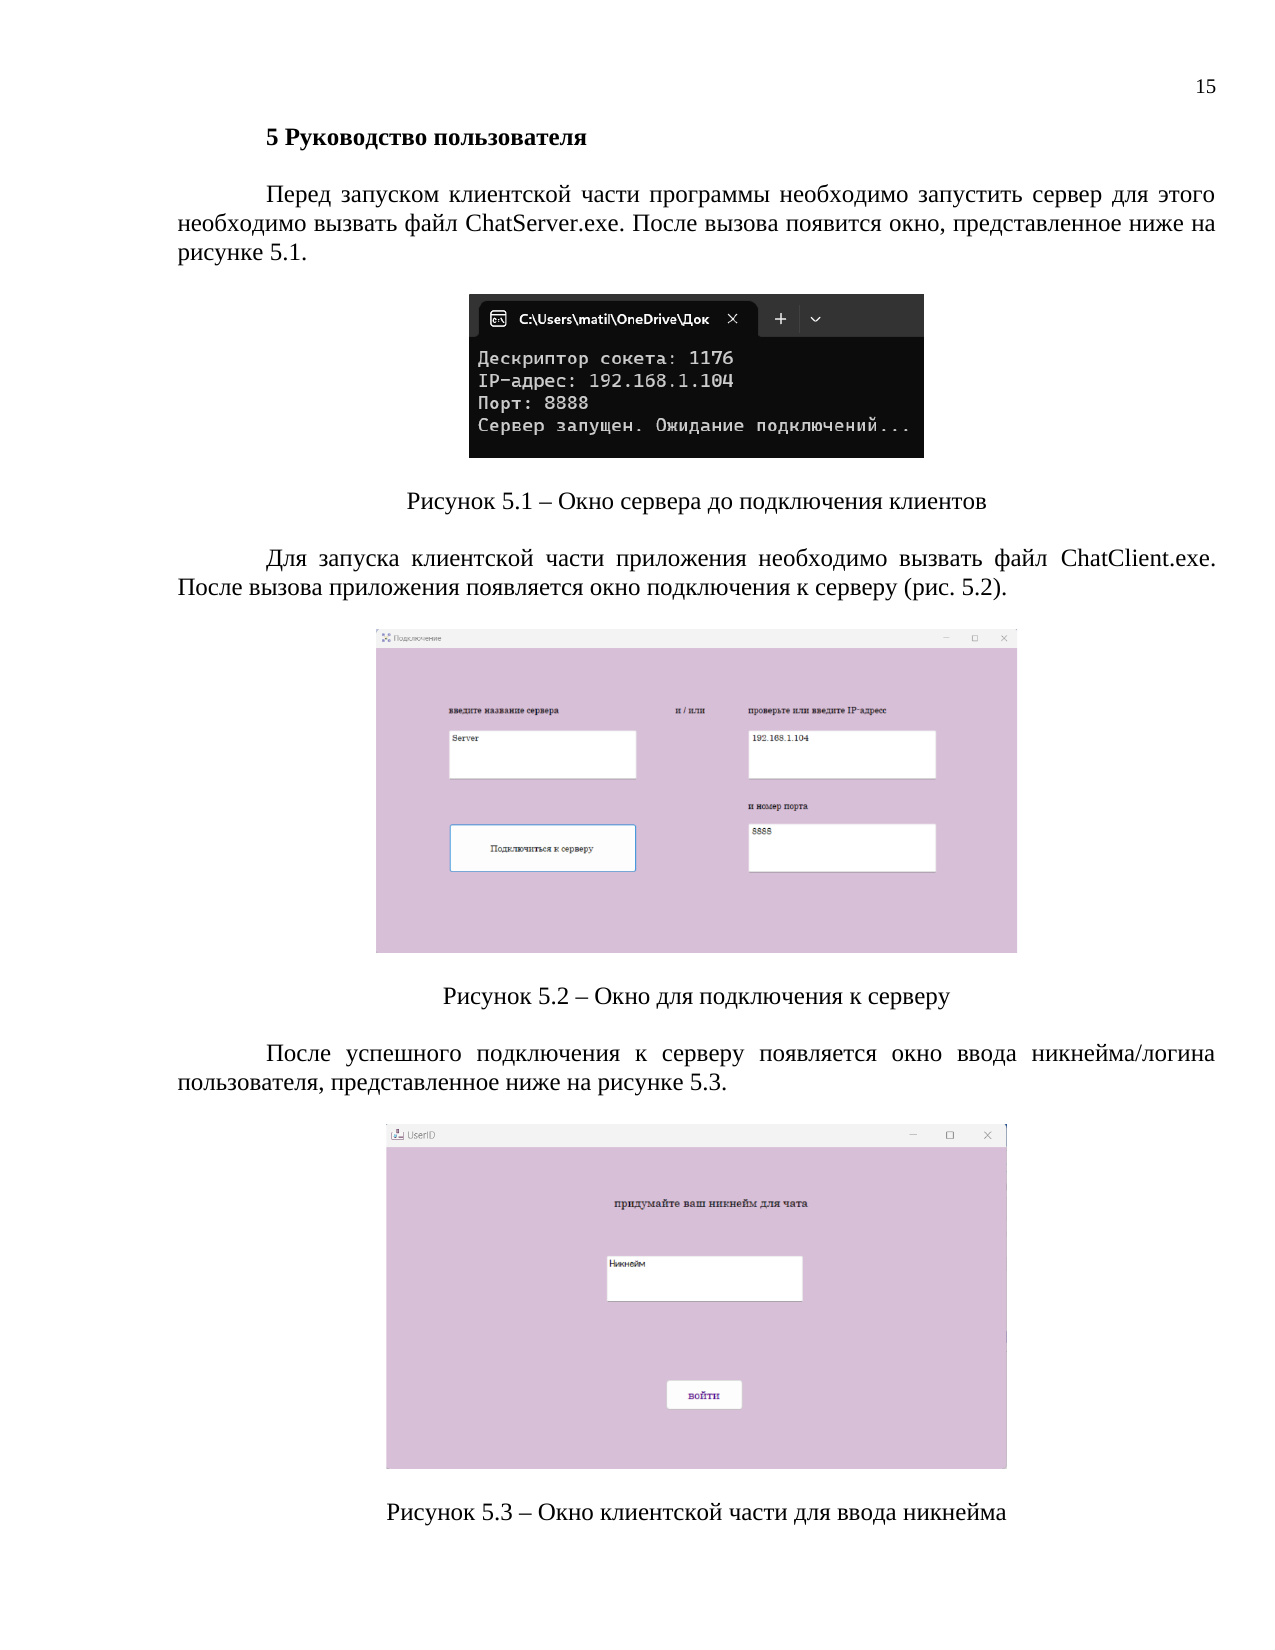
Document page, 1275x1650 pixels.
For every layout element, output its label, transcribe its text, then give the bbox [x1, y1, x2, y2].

subtitle 5 Руководство пользователя [266, 122, 1216, 151]
picture [376, 629, 1018, 953]
picture [386, 1124, 1007, 1469]
text Рисунок 5.3 – Окно клиентской части для ввода никнейма [177, 1497, 1216, 1526]
text После успешного подключения к серверу появляется окно ввода никнейма/логина пользователя, представленное ниже на рисунке 5.3. [177, 1038, 1216, 1096]
text Перед запуском клиентской части программы необходимо запустить сервер для этого необходимо вызвать файл ChatServer.exe. После вызова появится окно, представленное ниже на рисунке 5.1. [177, 179, 1216, 266]
text Рисунок 5.1 – Окно сервера до подключения клиентов [177, 486, 1216, 515]
picture [469, 294, 924, 458]
text Для запуска клиентской части приложения необходимо вызвать файл ChatClient.exe. После вызова приложения появляется окно подключения к серверу (рис. 5.2). [177, 543, 1216, 601]
text Рисунок 5.2 – Окно для подключения к серверу [177, 981, 1216, 1010]
